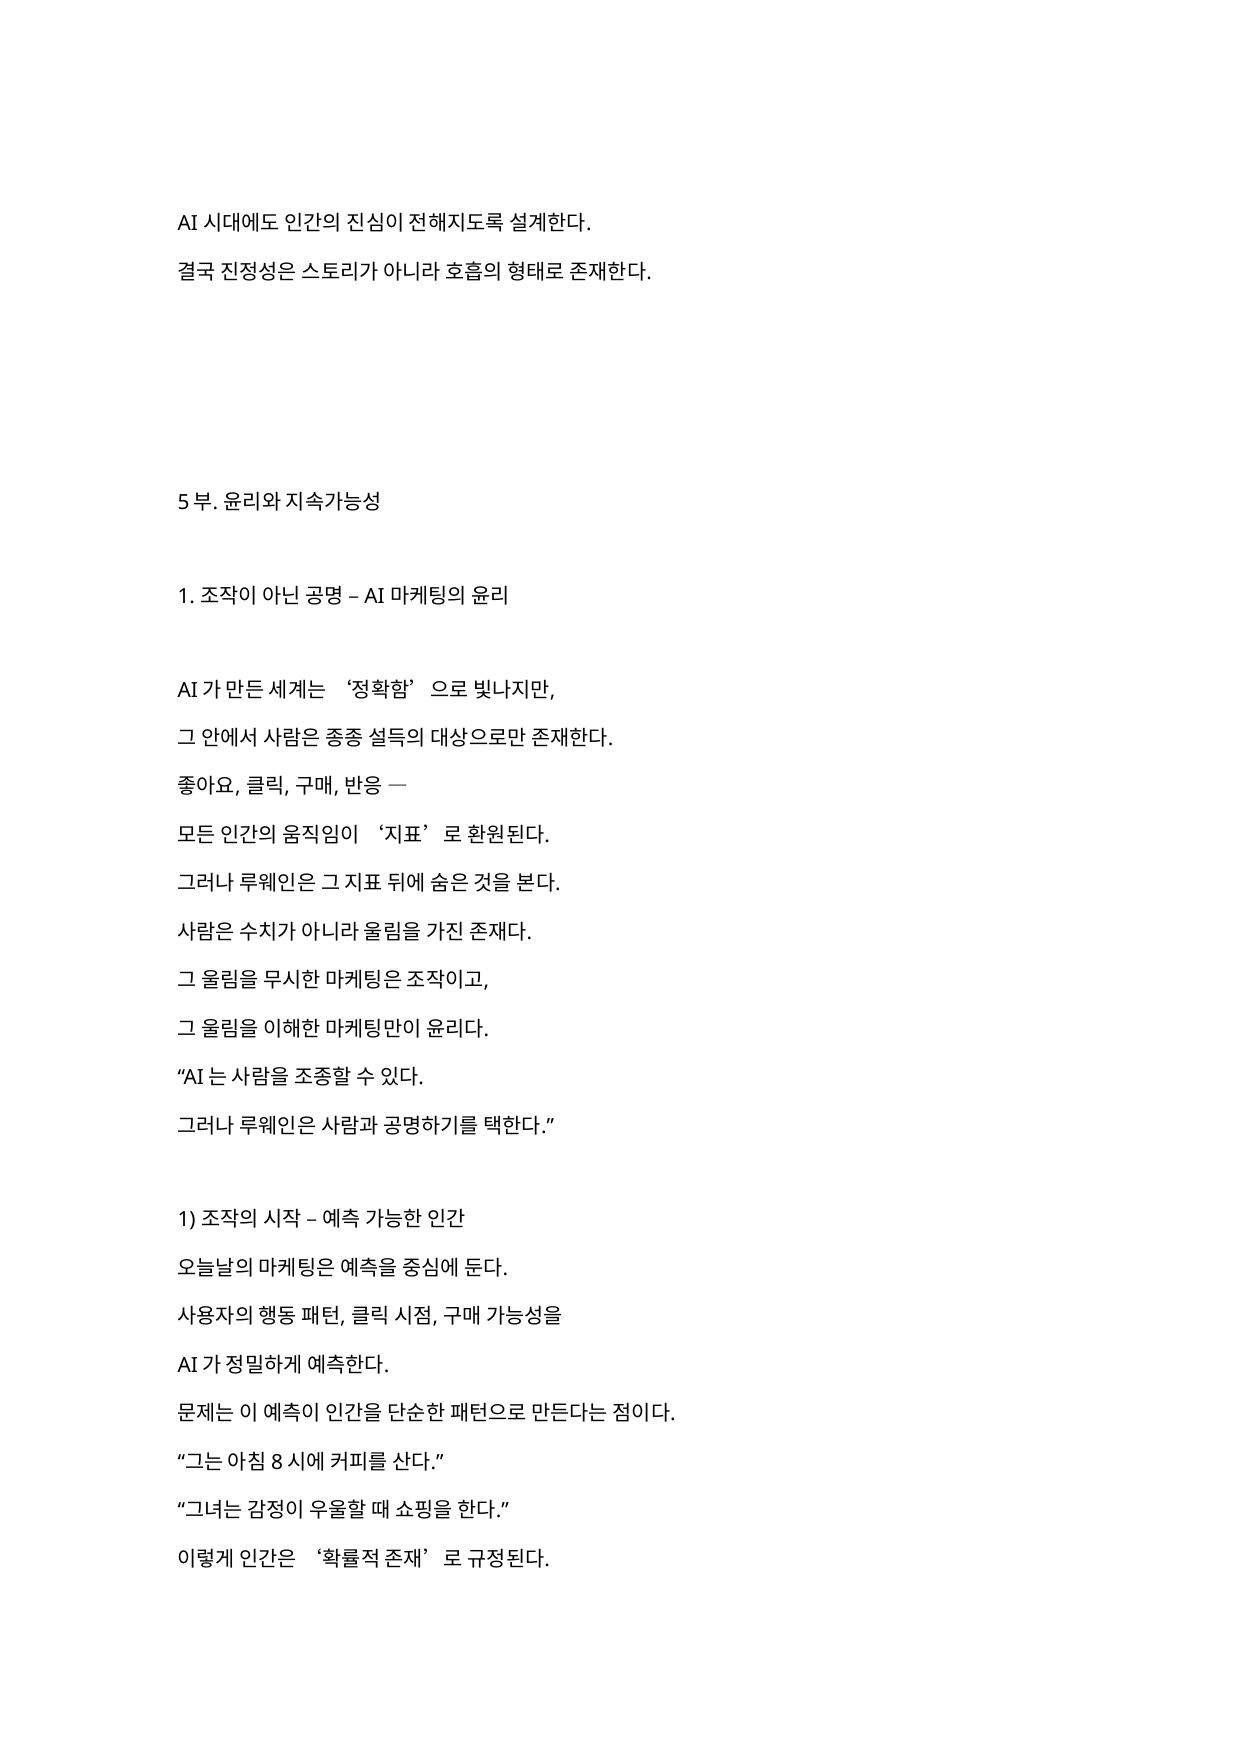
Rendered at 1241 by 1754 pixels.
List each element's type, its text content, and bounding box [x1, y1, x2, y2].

text 1) 조작의 시작 – 예측 가능한 인간 [177, 1203, 1063, 1233]
text 좋아요, 클릭, 구매, 반응 — [177, 770, 1063, 800]
text 1. 조작이 아닌 공명 – AI 마케팅의 윤리 [177, 579, 1063, 609]
text 그러나 루웨인은 그 지표 뒤에 숨은 것을 본다. [177, 867, 1063, 897]
text 사람은 수치가 아니라 울림을 가진 존재다. [177, 915, 1063, 945]
text 모든 인간의 움직임이 ‘지표’로 환원된다. [177, 818, 1063, 848]
text 그러나 루웨인은 사람과 공명하기를 택한다.” [177, 1109, 1063, 1139]
text 그 울림을 이해한 마케팅만이 윤리다. [177, 1012, 1063, 1042]
text 이렇게 인간은 ‘확률적 존재’로 규정된다. [177, 1542, 1063, 1572]
text 문제는 이 예측이 인간을 단순한 패턴으로 만든다는 점이다. [177, 1396, 1063, 1427]
text 그 울림을 무시한 마케팅은 조작이고, [177, 963, 1063, 994]
text “그녀는 감정이 우울할 때 쇼핑을 한다.” [177, 1493, 1063, 1524]
text 오늘날의 마케팅은 예측을 중심에 둔다. [177, 1251, 1063, 1281]
text “AI는 사람을 조종할 수 있다. [177, 1060, 1063, 1091]
text 결국 진정성은 스토리가 아니라 호흡의 형태로 존재한다. [177, 255, 1063, 285]
text AI가 만든 세계는 ‘정확함’으로 빛나지만, [177, 673, 1063, 703]
text “그는 아침 8시에 커피를 산다.” [177, 1445, 1063, 1475]
text 그 안에서 사람은 종종 설득의 대상으로만 존재한다. [177, 721, 1063, 752]
text AI 시대에도 인간의 진심이 전해지도록 설계한다. [177, 207, 1063, 237]
text 5부. 윤리와 지속가능성 [177, 485, 1063, 516]
text 사용자의 행동 패턴, 클릭 시점, 구매 가능성을 [177, 1299, 1063, 1330]
text AI가 정밀하게 예측한다. [177, 1348, 1063, 1378]
